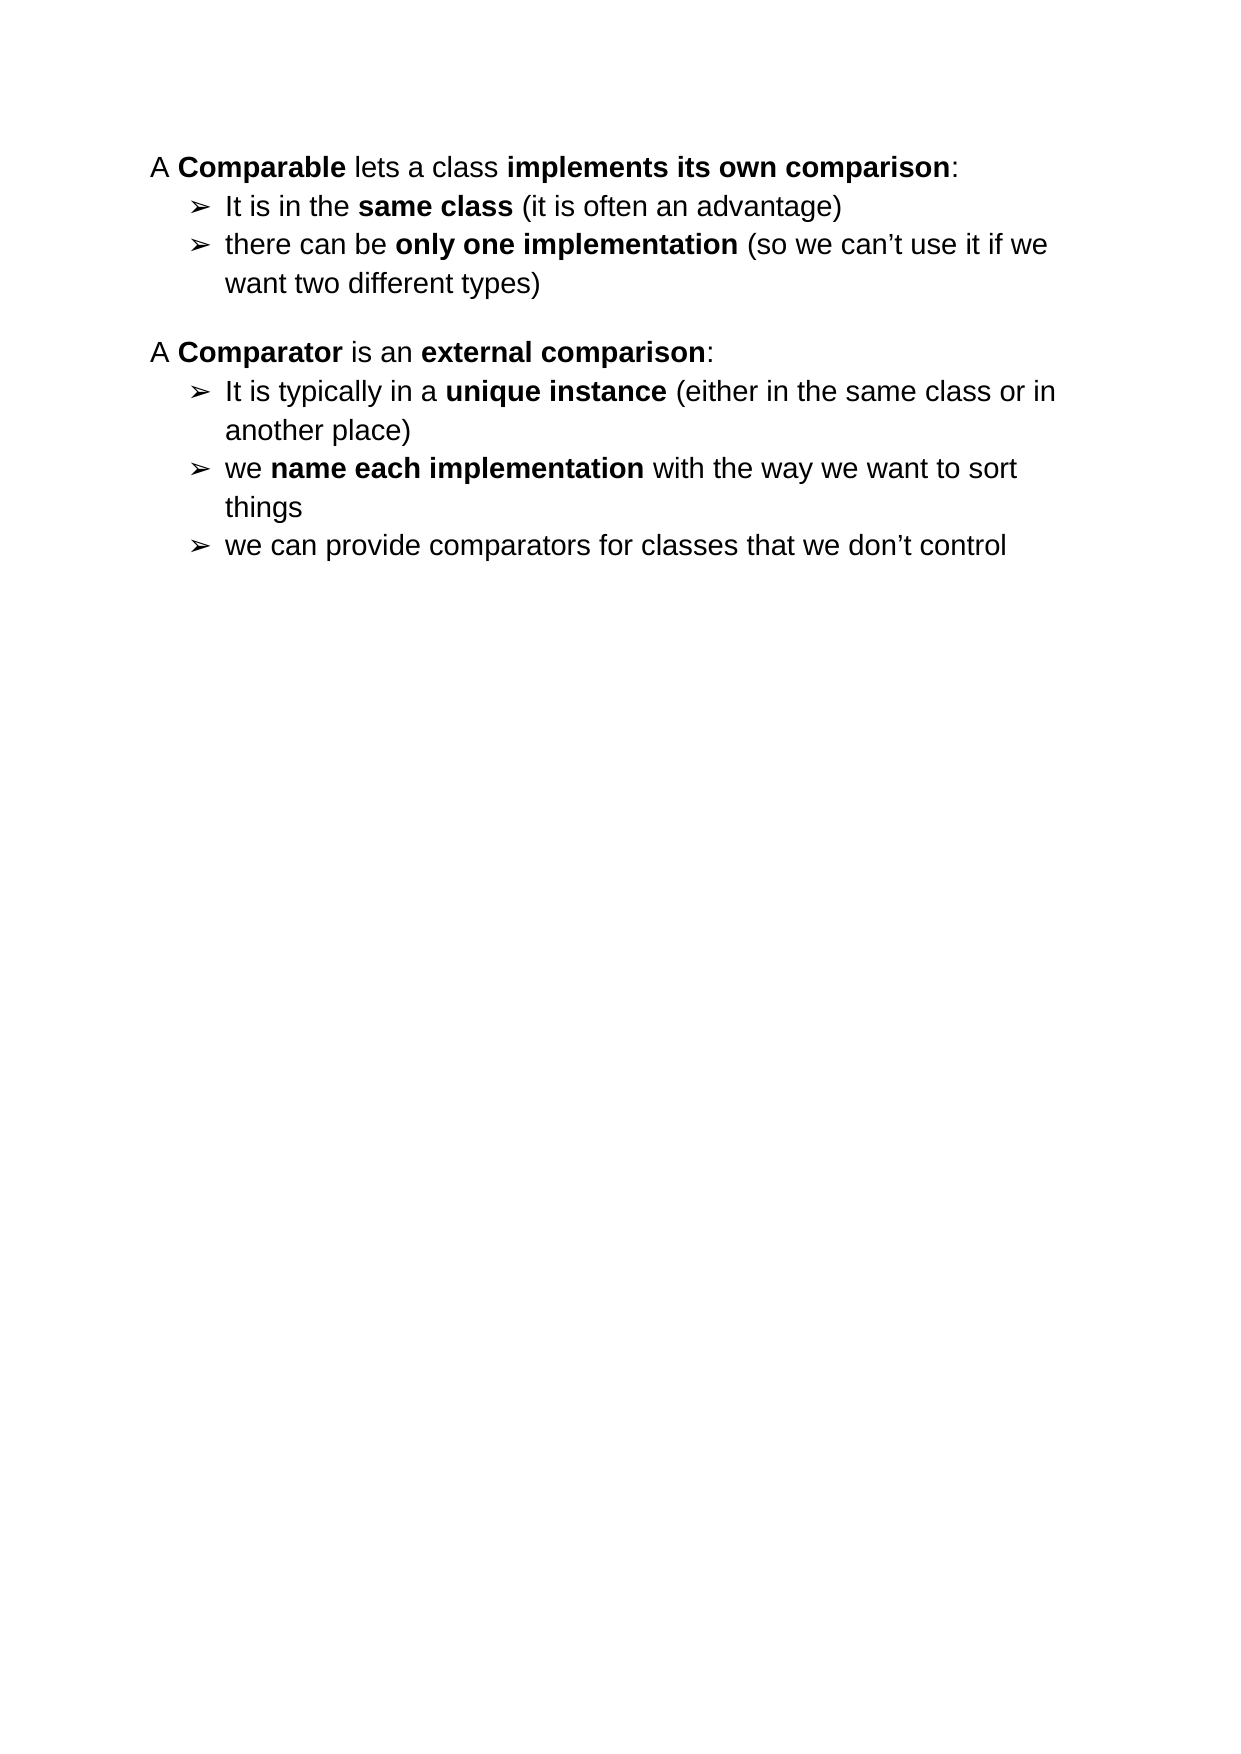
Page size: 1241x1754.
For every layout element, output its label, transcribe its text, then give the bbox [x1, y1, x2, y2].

list It is in the same class (it is often an advantage) [187, 188, 1090, 222]
list It is typically in a unique instance (either in the same class or in another place) [187, 374, 1090, 446]
list we name each implementation with the way we want to sort things [187, 451, 1090, 523]
list there can be only one implementation (so we can’t use it if we want two different types) [187, 227, 1090, 299]
text A Comparable lets a class implements its own comparison: [150, 150, 1090, 183]
list we can provide comparators for classes that we don’t control [187, 528, 1090, 562]
text A Comparator is an external comparison: [150, 336, 1090, 369]
